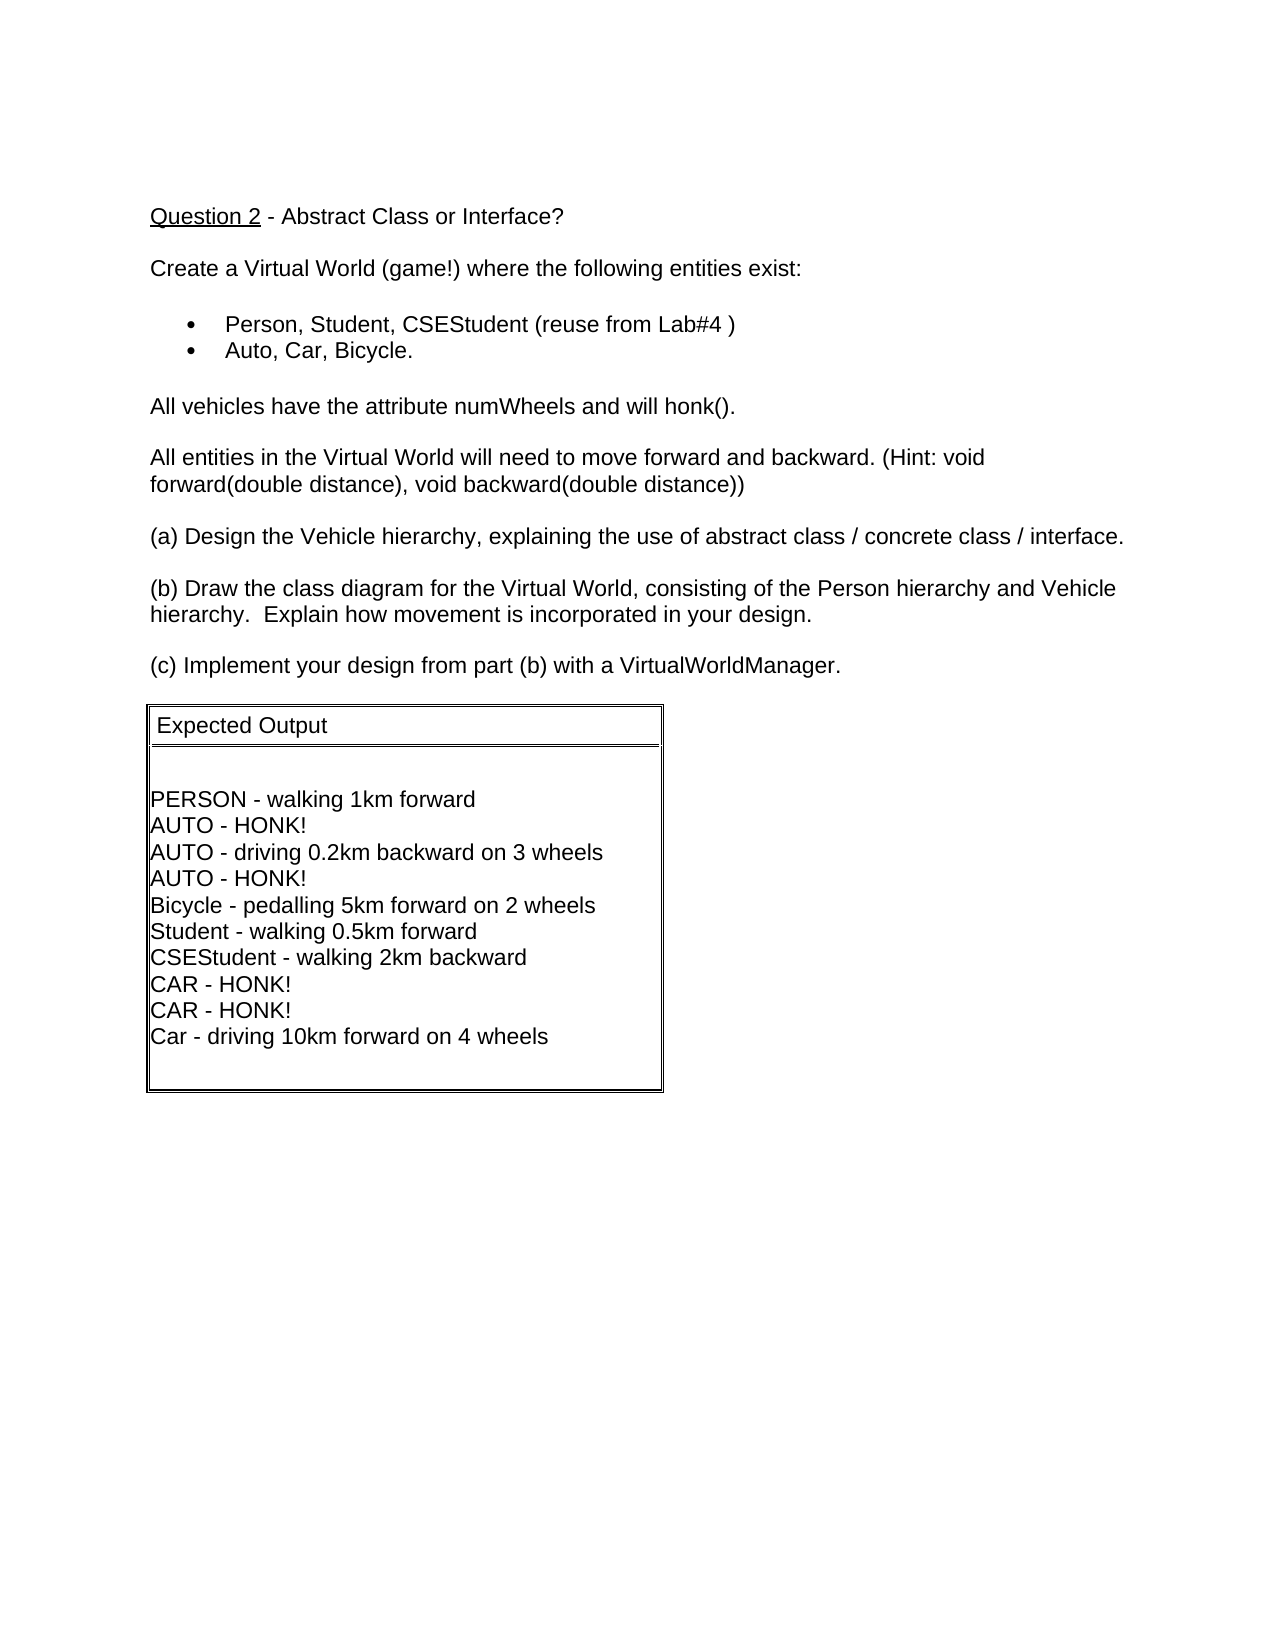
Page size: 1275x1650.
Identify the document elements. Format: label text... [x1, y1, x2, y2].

table_header Expected Output [150, 707, 661, 743]
list Auto, Car, Bicycle. [187, 337, 1125, 364]
text All vehicles have the attribute numWheels and will honk(). [150, 393, 1125, 419]
text All entities in the Virtual World will need to move forward and backward. (Hint: void forward(double distance), void backward(double distance)) [150, 444, 1125, 497]
table_cell PERSON - walking 1km forward AUTO - HONK! AUTO - driving 0.2km backward on 3 wheels AUTO - HONK! Bicycle - pedalling 5km forward on 2 wheels Student - walking 0.5km forward CSEStudent - walking 2km backward CAR - HONK! CAR - HONK! Car - driving 10km forward on 4 wheels [150, 744, 661, 1089]
list Person, Student, CSEStudent (reuse from Lab#4 ) [187, 311, 1125, 337]
text (a) Design the Vehicle hierarchy, explaining the use of abstract class / concrete class / interface. [150, 523, 1125, 549]
text (c) Implement your design from part (b) with a VirtualWorldManager. [150, 652, 1125, 679]
text Create a Virtual World (game!) where the following entities exist: [150, 255, 1125, 282]
text (b) Draw the class diagram for the Virtual World, consisting of the Person hierarchy and Vehicle hierarchy. Explain how movement is incorporated in your design. [150, 574, 1125, 627]
text Question 2 - Abstract Class or Interface? [150, 150, 1125, 229]
